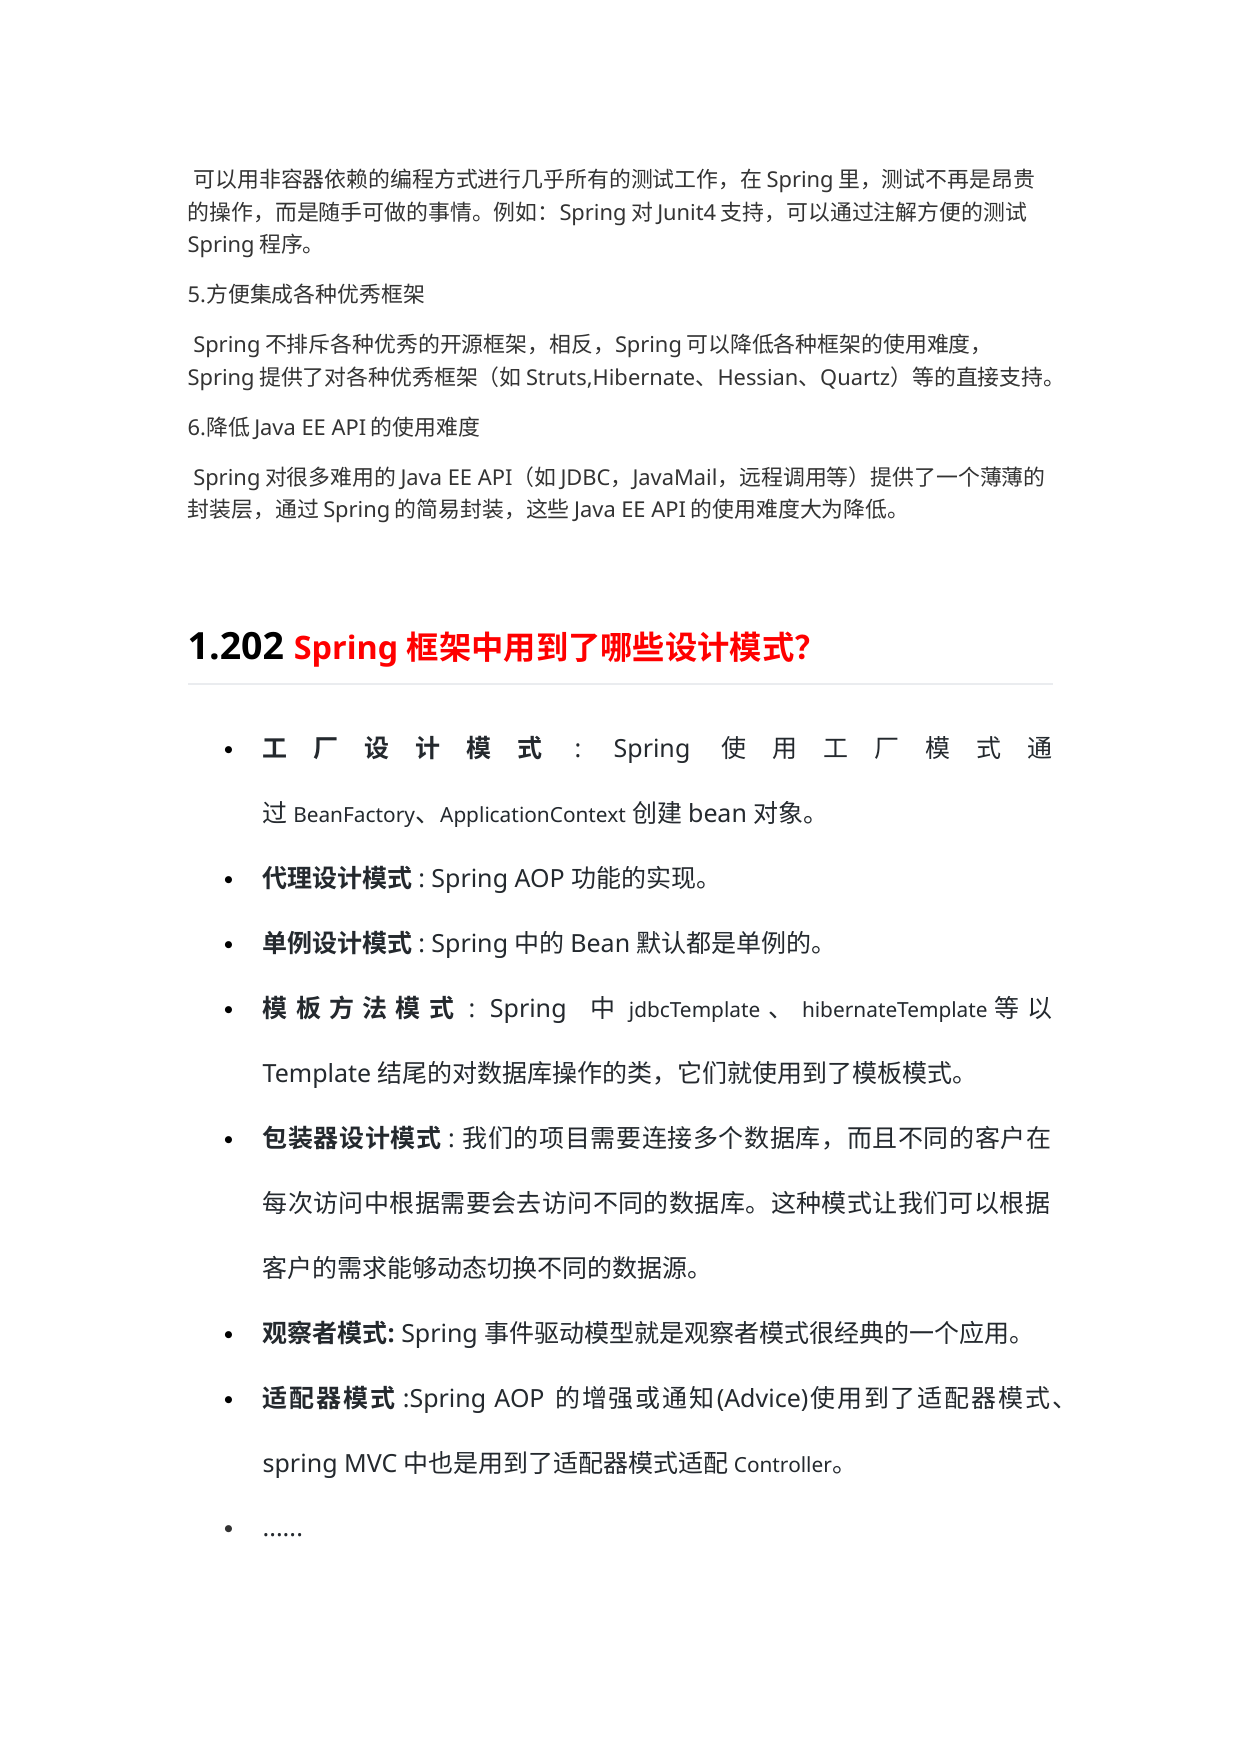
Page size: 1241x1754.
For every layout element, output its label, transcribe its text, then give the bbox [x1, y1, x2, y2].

list 适配器模式 :Spring AOP 的增强或通知(Advice)使用到了适配器模式、spring MVC 中也是用到了适配器模式适配Controller。 [225, 1364, 1053, 1494]
subtitle Spring 框架中用到了哪些设计模式？ [187, 612, 1053, 685]
text ​ 可以用非容器依赖的编程方式进行几乎所有的测试工作，在Spring里，测试不再是昂贵的操作，而是随手可做的事情。例如：Spring对Junit4支持，可以通过注解方便的测试Spring程序。 [187, 162, 1053, 259]
text 5.方便集成各种优秀框架 [187, 277, 1053, 309]
text 6.降低Java EE API的使用难度 [187, 409, 1053, 442]
list 代理设计模式 : Spring AOP 功能的实现。 [225, 844, 1053, 909]
text ​ Spring不排斥各种优秀的开源框架，相反，Spring可以降低各种框架的使用难度，Spring提供了对各种优秀框架（如Struts,Hibernate、Hessian、Quartz）等的直接支持。 [187, 327, 1053, 392]
list ...... [225, 1494, 1053, 1559]
list 观察者模式: Spring 事件驱动模型就是观察者模式很经典的一个应用。 [225, 1299, 1053, 1364]
list 模板方法模式 : Spring 中 jdbcTemplate、hibernateTemplate 等以 Template 结尾的对数据库操作的类，它们就使用到了模板模式。 [225, 974, 1053, 1104]
list 单例设计模式 : Spring 中的 Bean 默认都是单例的。 [225, 909, 1053, 974]
list 包装器设计模式 : 我们的项目需要连接多个数据库，而且不同的客户在每次访问中根据需要会去访问不同的数据库。这种模式让我们可以根据客户的需求能够动态切换不同的数据源。 [225, 1104, 1053, 1299]
list 工厂设计模式 : Spring使用工厂模式通过 BeanFactory、ApplicationContext 创建 bean 对象。 [225, 714, 1053, 844]
text ​ Spring对很多难用的Java EE API（如JDBC，JavaMail，远程调用等）提供了一个薄薄的封装层，通过Spring的简易封装，这些Java EE API的使用难度大为降低。 [187, 459, 1053, 524]
